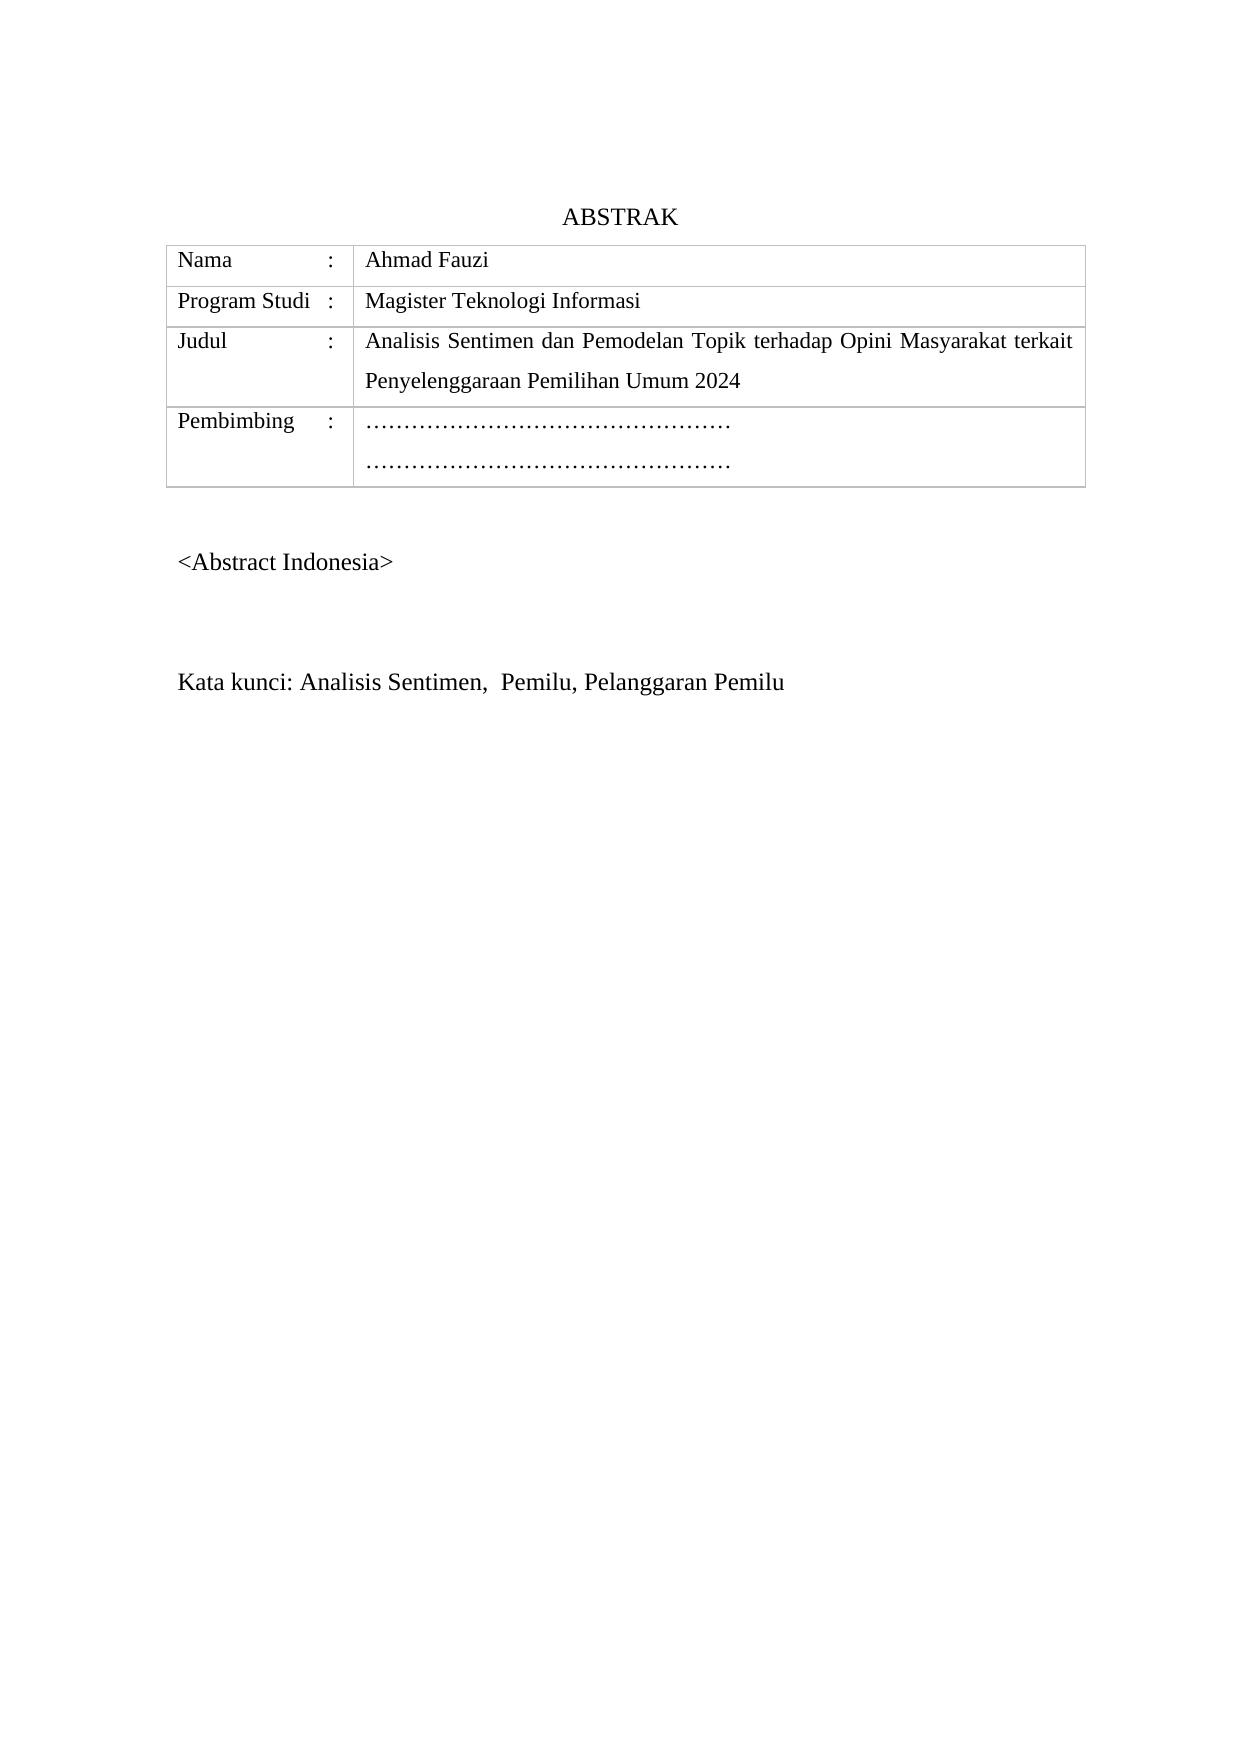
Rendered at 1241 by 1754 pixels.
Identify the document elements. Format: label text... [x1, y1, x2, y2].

table_cell Magister Teknologi Informasi [354, 287, 1085, 326]
table_header Ahmad Fauzi [354, 246, 1085, 286]
table_cell Program Studi : [167, 287, 353, 326]
text Kata kunci: Analisis Sentimen, Pemilu, Pelanggaran Pemilu [177, 667, 1063, 696]
table_cell Pembimbing : [167, 408, 353, 486]
subtitle ABSTRAK [177, 202, 1063, 231]
table_cell ………………………………………… ………………………………………… [354, 408, 1085, 486]
table_header Nama : [167, 246, 353, 286]
table_cell Analisis Sentimen dan Pemodelan Topik terhadap Opini Masyarakat terkait Penyelenggaraan Pemilihan Umum 2024 [354, 328, 1085, 406]
table_cell Judul : [167, 328, 353, 406]
text <Abstract Indonesia> [177, 547, 1063, 576]
